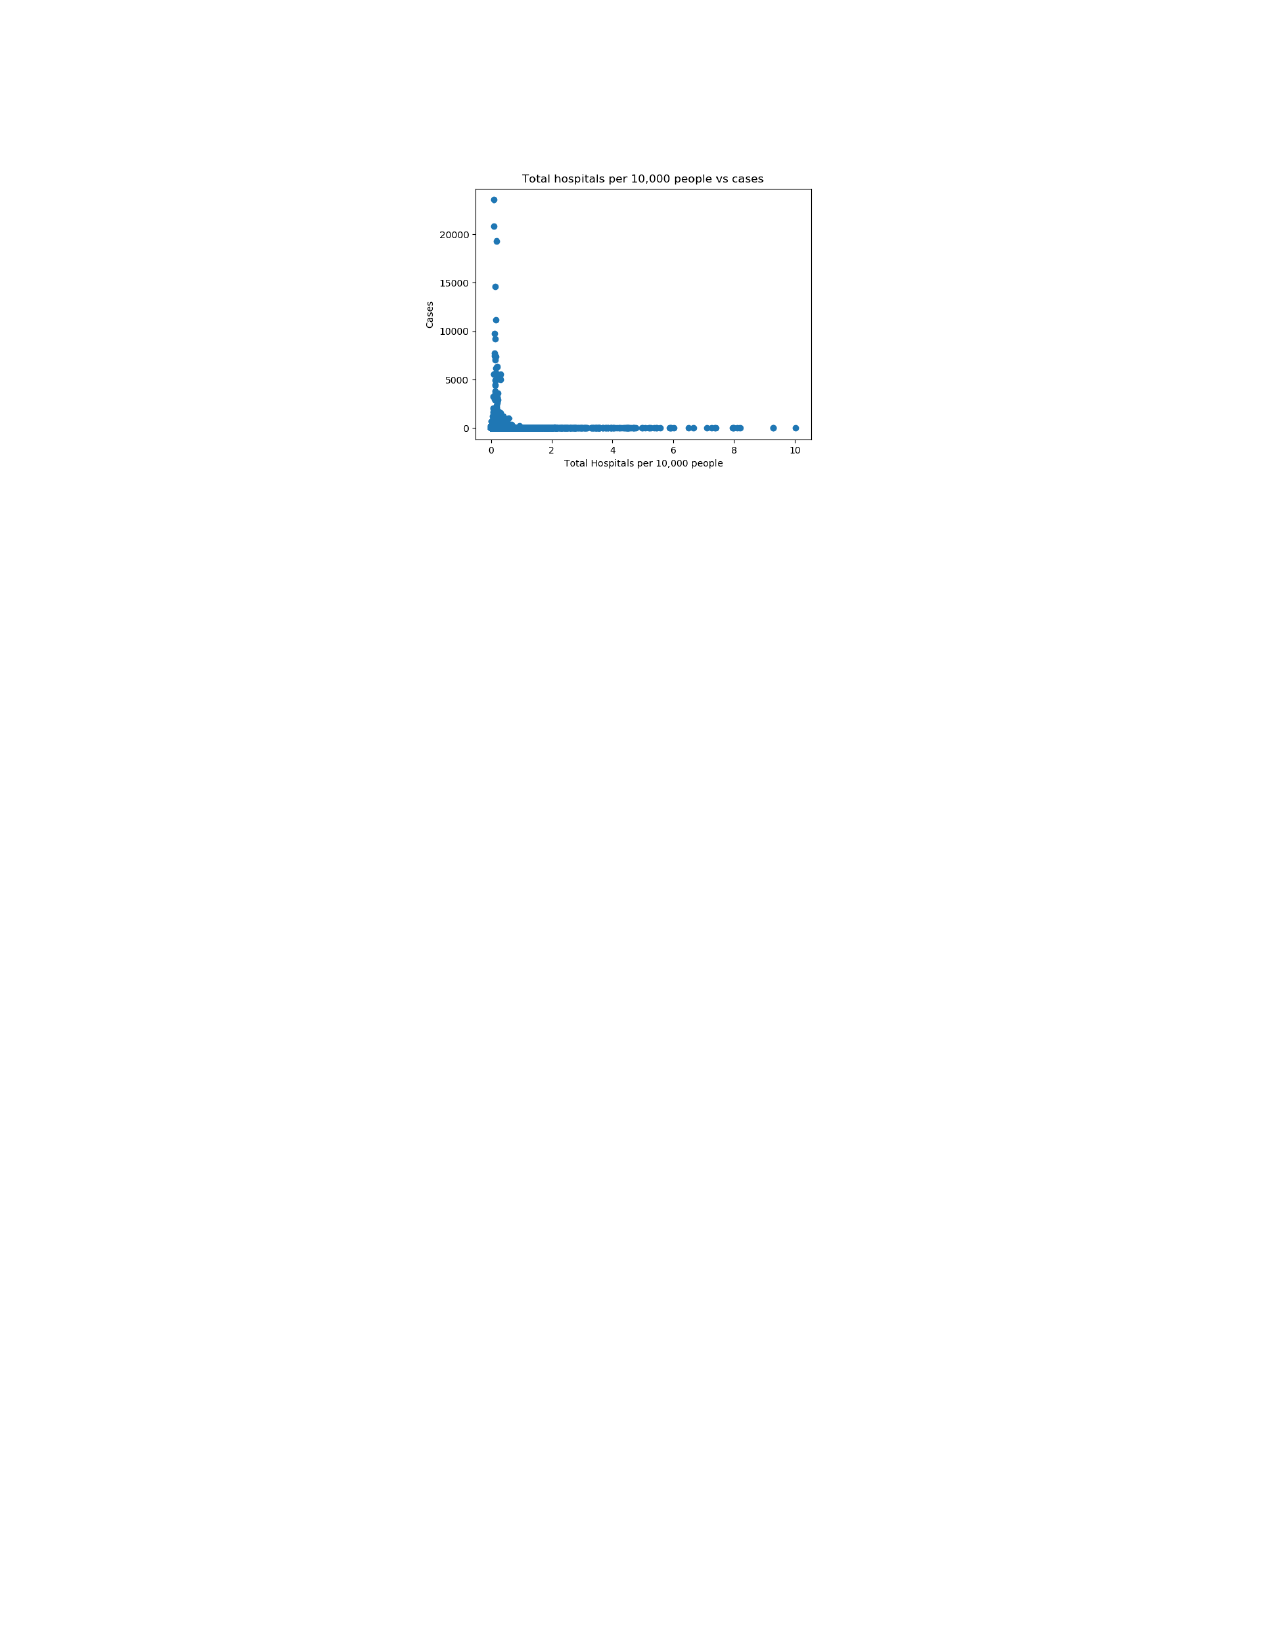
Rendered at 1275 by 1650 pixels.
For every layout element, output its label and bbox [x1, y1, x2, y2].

picture [421, 150, 854, 475]
